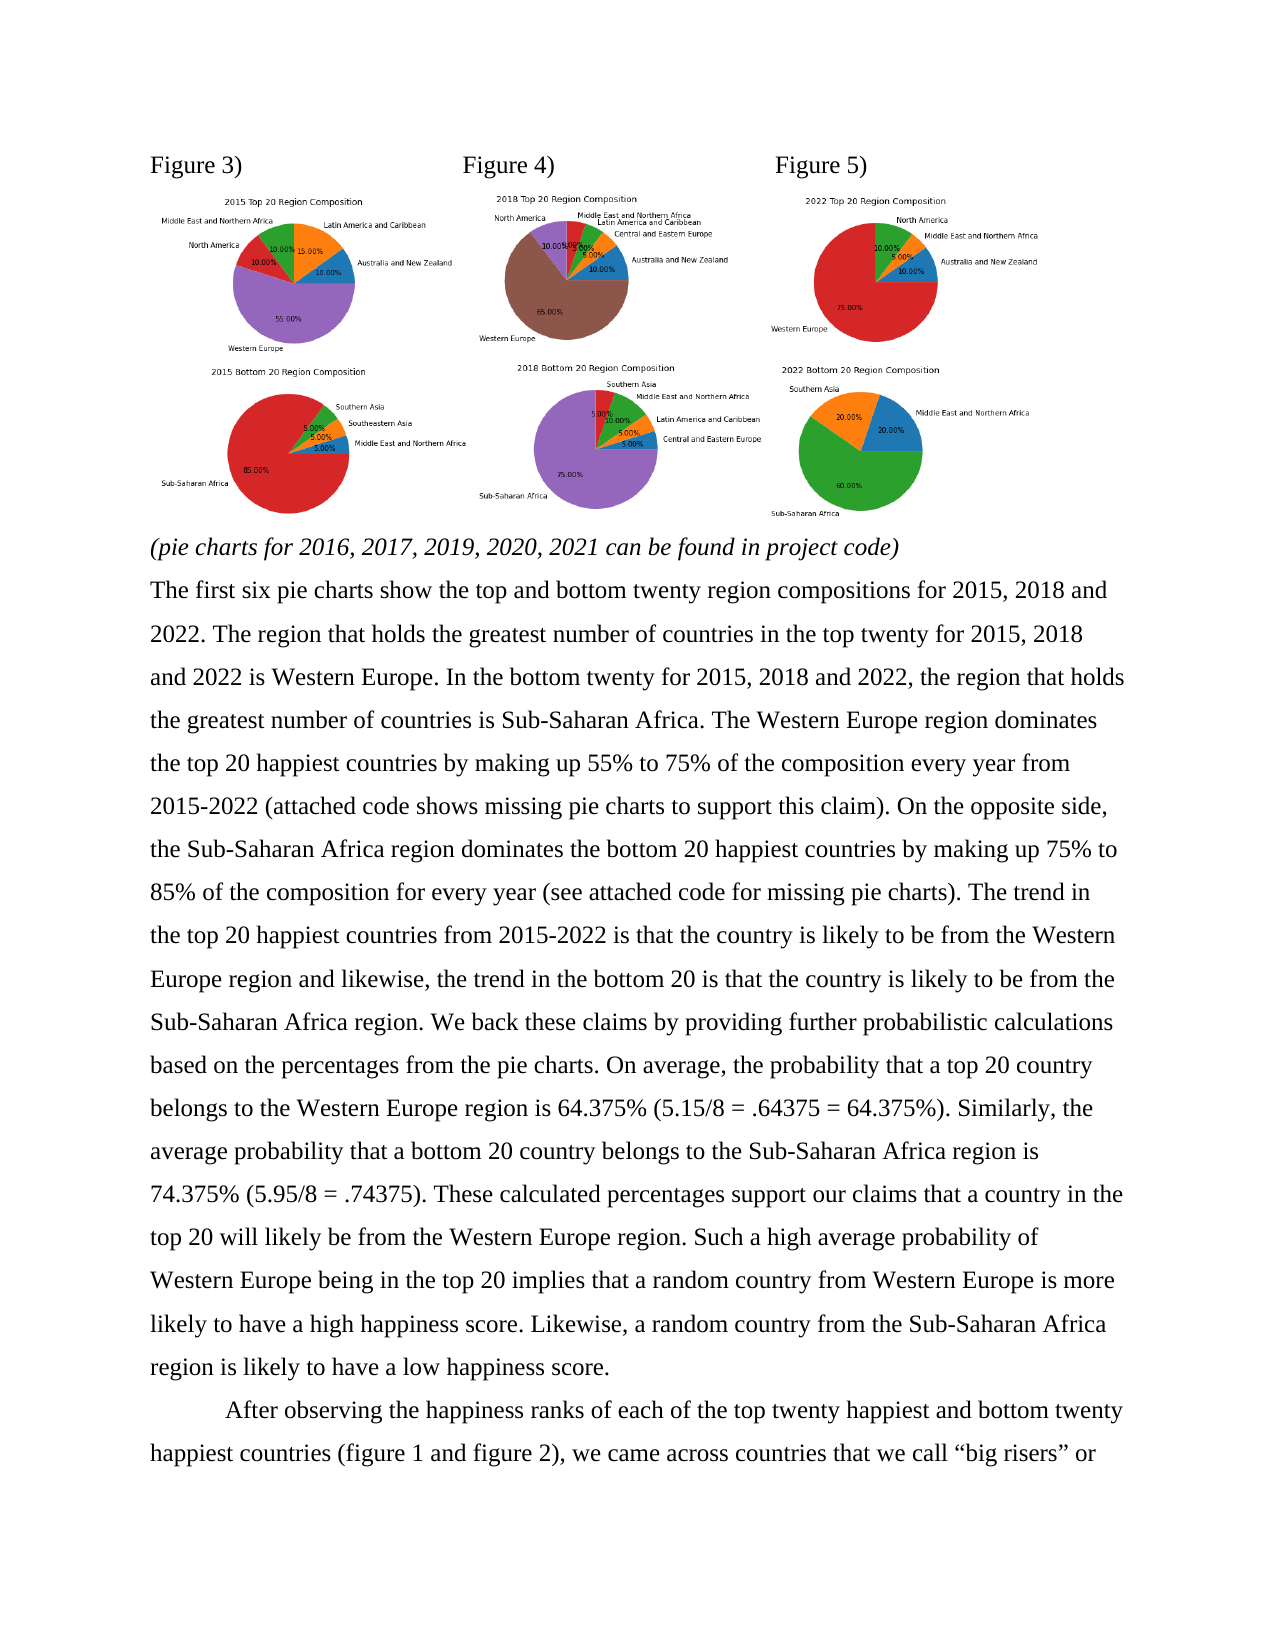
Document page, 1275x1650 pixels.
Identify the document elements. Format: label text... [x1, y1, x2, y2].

text (pie charts for 2016, 2017, 2019, 2020, 2021 can be found in project code) [150, 532, 1125, 561]
text The first six pie charts show the top and bottom twenty region compositions for 2015, 2018 and 2022. The region that holds the greatest number of countries in the top twenty for 2015, 2018 and 2022 is Western Europe. In the bottom twenty for 2015, 2018 and 2022, the region that holds the greatest number of countries is Sub-Saharan Africa. The Western Europe region dominates the top 20 happiest countries by making up 55% to 75% of the composition every year from 2015-2022 (attached code shows missing pie charts to support this claim). On the opposite side, the Sub-Saharan Africa region dominates the bottom 20 happiest countries by making up 75% to 85% of the composition for every year (see attached code for missing pie charts). The trend in the top 20 happiest countries from 2015-2022 is that the country is likely to be from the Western Europe region and likewise, the trend in the bottom 20 is that the country is likely to be from the Sub-Saharan Africa region. We back these claims by providing further probabilistic calculations based on the percentages from the pie charts. On average, the probability that a top 20 country belongs to the Western Europe region is 64.375% (5.15/8 = .64375 = 64.375%). Similarly, the average probability that a bottom 20 country belongs to the Sub-Saharan Africa region is 74.375% (5.95/8 = .74375). These calculated percentages support our claims that a country in the top 20 will likely be from the Western Europe region. Such a high average probability of Western Europe being in the top 20 implies that a random country from Western Europe is more likely to have a high happiness score. Likewise, a random country from the Sub-Saharan Africa region is likely to have a low happiness score. [150, 576, 1125, 1381]
text Figure 3) Figure 4) Figure 5) [150, 150, 1125, 179]
picture [150, 193, 1041, 520]
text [150, 1395, 1125, 1467]
